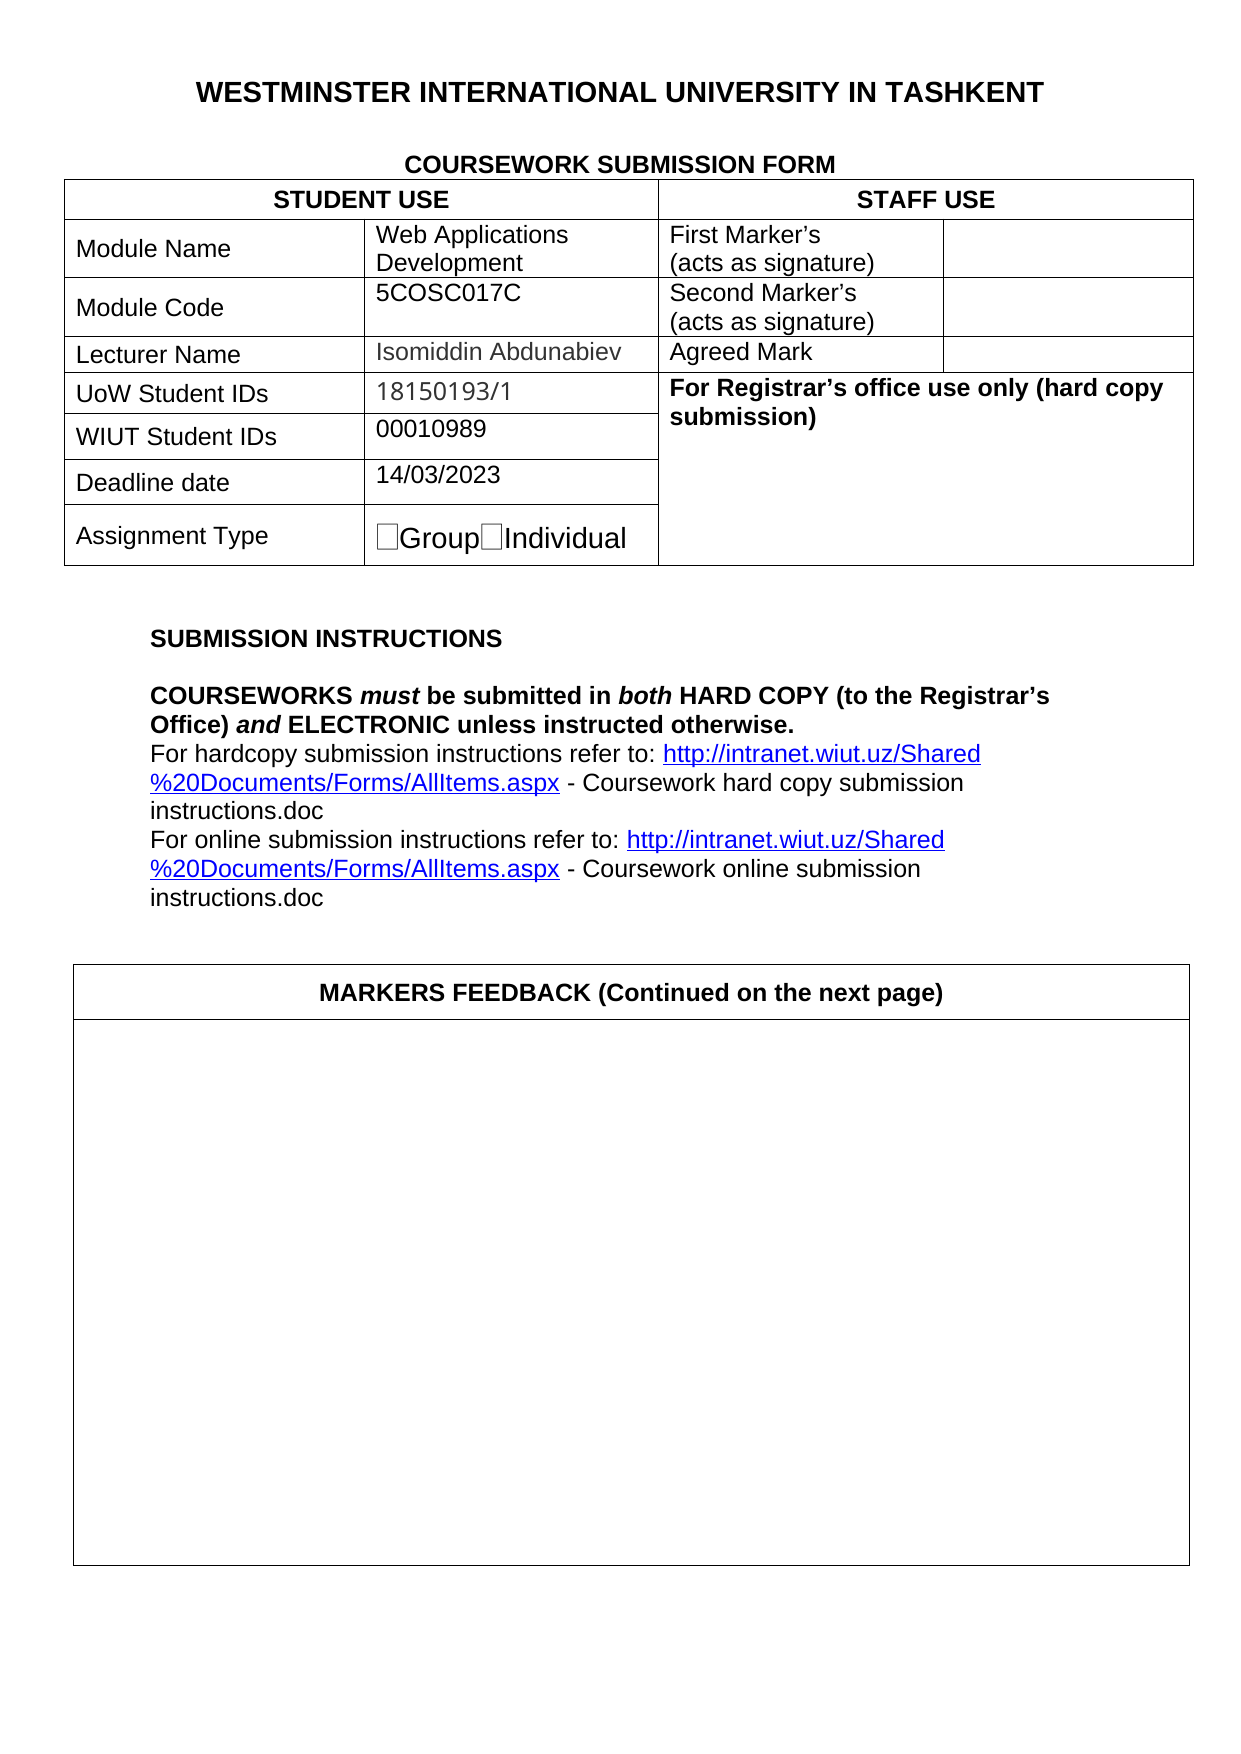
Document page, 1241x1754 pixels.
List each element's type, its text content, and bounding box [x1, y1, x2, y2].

text SUBMISSION INSTRUCTIONS [150, 624, 1090, 652]
table_cell 🗌Group🗌Individual [365, 505, 658, 565]
table_cell Agreed Mark [659, 337, 943, 372]
text For hardcopy submission instructions refer to: http://intranet.wiut.uz/Shared%20Documents/Forms/AllItems.aspx - Coursework hard copy submission instructions.doc [150, 739, 1090, 825]
table_cell [74, 1020, 1189, 1564]
table_cell UoW Student IDs [65, 373, 364, 413]
table_cell 5COSC017C [365, 278, 658, 336]
table_cell Web Applications Development [365, 220, 658, 277]
table_cell 00010989 [365, 414, 658, 458]
table_cell Second Marker’s (acts as signature) [659, 278, 943, 336]
text COURSEWORKS must be submitted in both HARD COPY (to the Registrar’s Office) and ELECTRONIC unless instructed otherwise. [150, 681, 1090, 739]
text COURSEWORK SUBMISSION FORM [150, 150, 1090, 179]
table_cell [944, 220, 1193, 277]
table_header MARKERS FEEDBACK (Continued on the next page) [74, 965, 1189, 1019]
table_cell First Marker’s (acts as signature) [659, 220, 943, 277]
table_cell 14/03/2023 [365, 460, 658, 504]
table_cell [944, 337, 1193, 372]
table_cell Assignment Type [65, 505, 364, 565]
table_cell Isomiddin Abdunabiev [365, 337, 658, 372]
table_header STAFF USE [659, 180, 1193, 218]
table_cell For Registrar’s office use only (hard copy submission) [659, 373, 1193, 565]
table_cell Deadline date [65, 460, 364, 504]
table_cell [944, 278, 1193, 336]
table_cell Module Name [65, 220, 364, 277]
table_cell Lecturer Name [65, 337, 364, 372]
text For online submission instructions refer to: http://intranet.wiut.uz/Shared%20Documents/Forms/AllItems.aspx - Coursework online submission instructions.doc [150, 825, 1090, 911]
table_header STUDENT USE [65, 180, 658, 218]
table_cell WIUT Student IDs [65, 414, 364, 458]
table_cell 18150193/1 [365, 373, 658, 413]
table_cell Module Code [65, 278, 364, 336]
